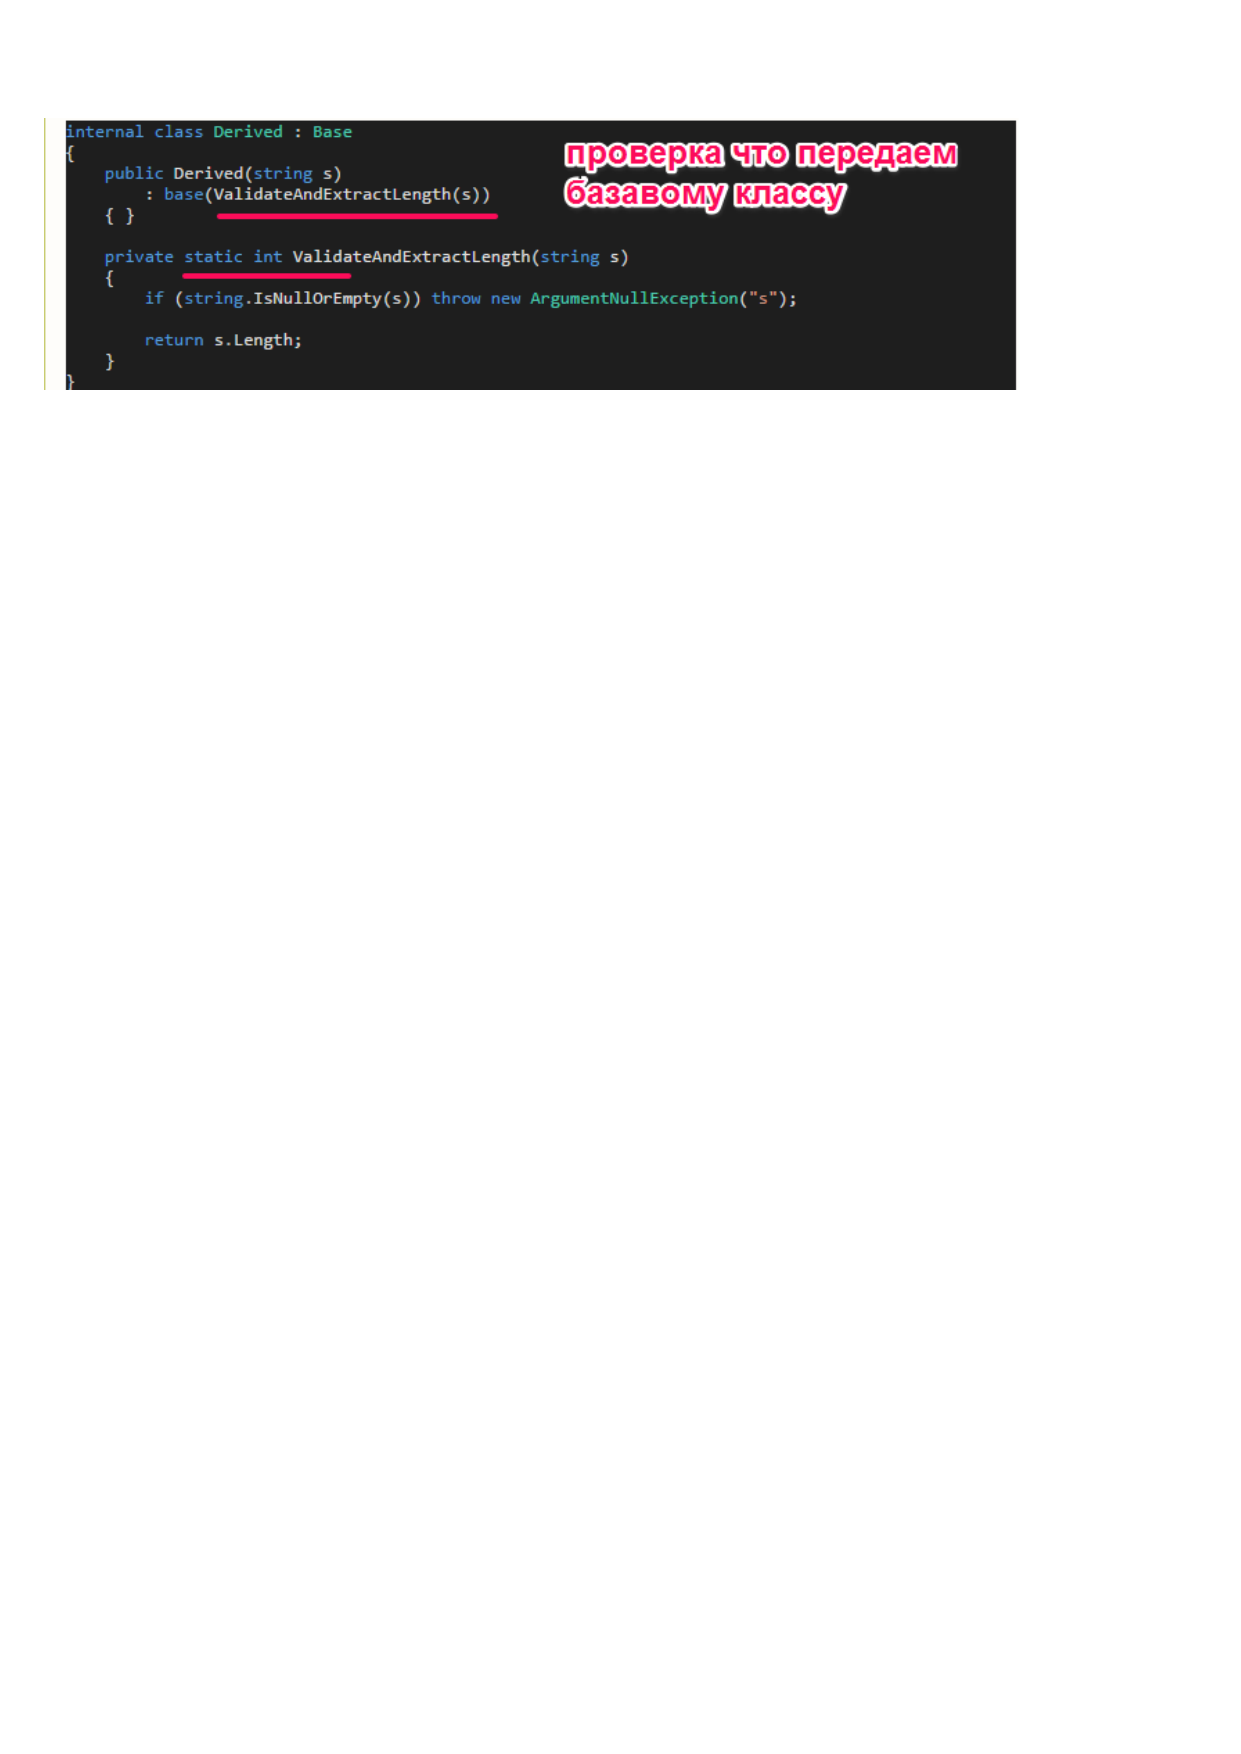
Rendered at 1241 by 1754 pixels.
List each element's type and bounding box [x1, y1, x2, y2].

picture [44, 118, 1019, 390]
